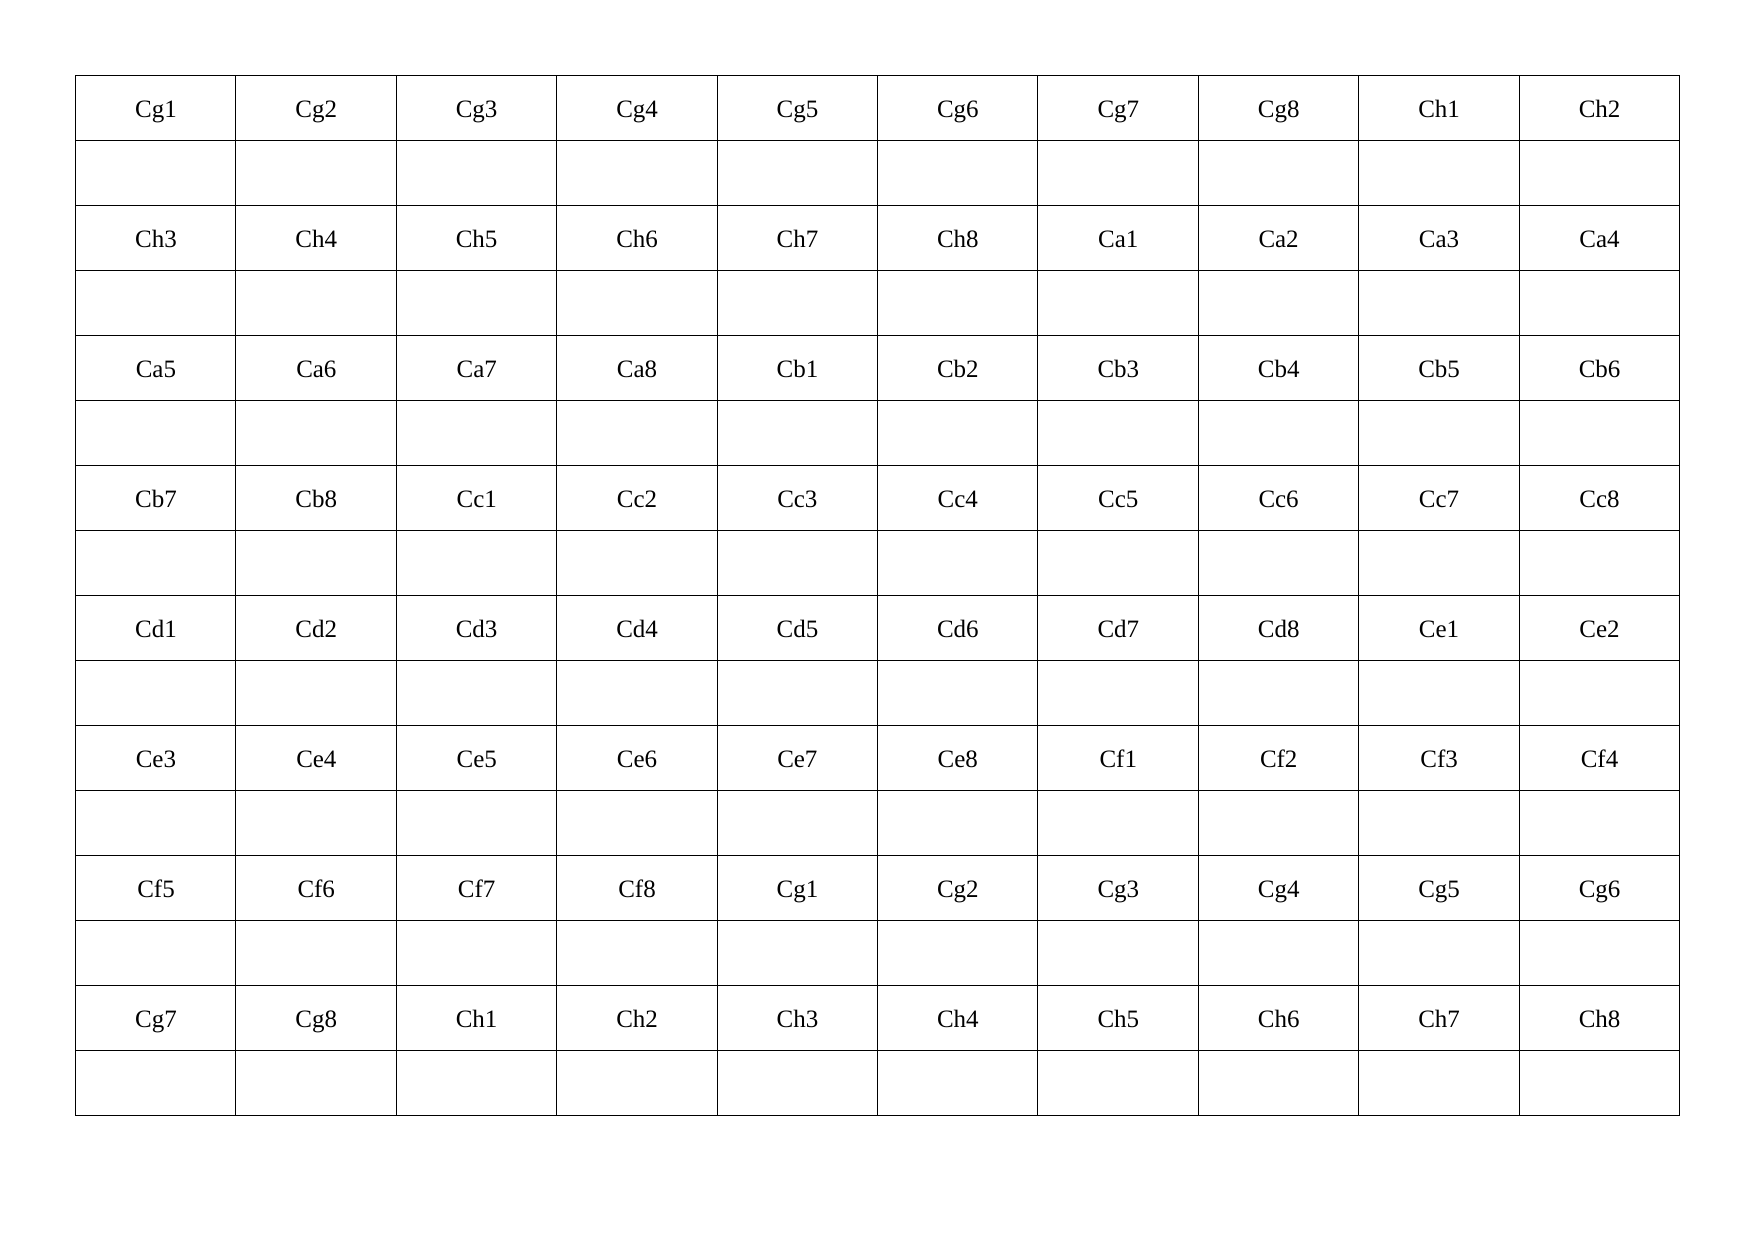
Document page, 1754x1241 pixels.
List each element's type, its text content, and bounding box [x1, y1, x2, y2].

table_cell Cd7 [1038, 596, 1198, 660]
table_cell Cg8 [1199, 76, 1358, 140]
table_cell [1520, 401, 1679, 465]
table_cell Cg3 [397, 76, 556, 140]
table_cell Cg2 [878, 856, 1037, 920]
table_cell [236, 921, 396, 985]
table_cell [557, 1051, 717, 1115]
table_cell [1520, 921, 1679, 985]
table_cell Cc7 [1359, 466, 1519, 530]
table_cell [76, 531, 235, 595]
table_cell Ch2 [557, 986, 717, 1050]
table_cell [76, 921, 235, 985]
table_cell [236, 1051, 396, 1115]
table_cell [718, 401, 877, 465]
table_cell [718, 531, 877, 595]
table_cell Ce3 [76, 726, 235, 790]
table_cell [557, 141, 717, 205]
table_cell [76, 401, 235, 465]
table_cell [557, 401, 717, 465]
table_cell [76, 661, 235, 725]
table_cell Cd2 [236, 596, 396, 660]
table_cell [236, 141, 396, 205]
table_cell Ca6 [236, 336, 396, 400]
table_cell [557, 271, 717, 335]
table_cell Cc1 [397, 466, 556, 530]
table_cell [397, 1051, 556, 1115]
table_cell [397, 531, 556, 595]
table_cell Ce5 [397, 726, 556, 790]
table_cell [76, 141, 235, 205]
table_cell Cd4 [557, 596, 717, 660]
table_cell Cb5 [1359, 336, 1519, 400]
table_cell [1038, 1051, 1198, 1115]
table_cell Cf7 [397, 856, 556, 920]
table_cell [1199, 401, 1358, 465]
table_cell Cb1 [718, 336, 877, 400]
table_cell Ce1 [1359, 596, 1519, 660]
table_cell Cg2 [236, 76, 396, 140]
table_cell Ca7 [397, 336, 556, 400]
table_cell Cc8 [1520, 466, 1679, 530]
table_cell [878, 401, 1037, 465]
table_cell [1199, 271, 1358, 335]
table_cell [1038, 921, 1198, 985]
table_cell Cb6 [1520, 336, 1679, 400]
table_cell Cf4 [1520, 726, 1679, 790]
table_cell [1359, 141, 1519, 205]
table_cell Cg6 [878, 76, 1037, 140]
table_cell Ca5 [76, 336, 235, 400]
table_cell Ca3 [1359, 206, 1519, 270]
table_cell [1038, 401, 1198, 465]
table_cell [1038, 661, 1198, 725]
table_cell Ch6 [557, 206, 717, 270]
table_cell [718, 921, 877, 985]
table_cell [1038, 791, 1198, 855]
table_cell [557, 531, 717, 595]
table_cell Cc5 [1038, 466, 1198, 530]
table_cell [1520, 531, 1679, 595]
table_cell Cc6 [1199, 466, 1358, 530]
table_cell Cg1 [718, 856, 877, 920]
table_cell Cf1 [1038, 726, 1198, 790]
table_cell Cg5 [718, 76, 877, 140]
table_cell Ce2 [1520, 596, 1679, 660]
table_cell Cf8 [557, 856, 717, 920]
table_cell [1520, 271, 1679, 335]
table_cell [1520, 1051, 1679, 1115]
table_cell [1359, 271, 1519, 335]
table_cell [718, 141, 877, 205]
table_cell [236, 791, 396, 855]
table_cell [1359, 401, 1519, 465]
table_cell [1199, 141, 1358, 205]
table_cell Cb7 [76, 466, 235, 530]
table_cell [878, 1051, 1037, 1115]
table_cell Cd8 [1199, 596, 1358, 660]
table_cell [397, 791, 556, 855]
table_cell [718, 791, 877, 855]
table_cell Ch8 [1520, 986, 1679, 1050]
table_cell Cb4 [1199, 336, 1358, 400]
table_cell Cc3 [718, 466, 877, 530]
table_cell [236, 401, 396, 465]
table_cell [557, 661, 717, 725]
table_cell [878, 921, 1037, 985]
table_cell [1520, 141, 1679, 205]
table_cell Cd1 [76, 596, 235, 660]
table_cell Ch1 [397, 986, 556, 1050]
table_cell [1038, 271, 1198, 335]
table_cell Ch5 [1038, 986, 1198, 1050]
table_cell Ch1 [1359, 76, 1519, 140]
table_cell [878, 531, 1037, 595]
table_cell [718, 271, 877, 335]
table_cell Cc2 [557, 466, 717, 530]
table_cell [557, 921, 717, 985]
table_cell [1199, 1051, 1358, 1115]
table_cell [76, 1051, 235, 1115]
table_cell [1359, 531, 1519, 595]
table_cell Ch7 [718, 206, 877, 270]
table_cell Ca8 [557, 336, 717, 400]
table_cell Cg5 [1359, 856, 1519, 920]
table_cell [1359, 661, 1519, 725]
table_cell Cg4 [1199, 856, 1358, 920]
table_cell [718, 1051, 877, 1115]
table_cell [1038, 141, 1198, 205]
table_cell Cc4 [878, 466, 1037, 530]
table_cell Ch2 [1520, 76, 1679, 140]
table_cell Ch5 [397, 206, 556, 270]
table_cell Ca2 [1199, 206, 1358, 270]
table_cell Cg7 [76, 986, 235, 1050]
table_cell Ch4 [236, 206, 396, 270]
table_cell [397, 921, 556, 985]
table_cell [397, 141, 556, 205]
table_cell Ce4 [236, 726, 396, 790]
table_cell [1199, 921, 1358, 985]
table_cell Ch4 [878, 986, 1037, 1050]
table_cell Cb2 [878, 336, 1037, 400]
table_cell [1359, 791, 1519, 855]
table_cell [718, 661, 877, 725]
table_cell Ce7 [718, 726, 877, 790]
table_cell [1520, 791, 1679, 855]
table_cell Cg1 [76, 76, 235, 140]
table_cell [878, 271, 1037, 335]
table_cell [397, 661, 556, 725]
table_cell [878, 791, 1037, 855]
table_cell Cf2 [1199, 726, 1358, 790]
table_cell Cg8 [236, 986, 396, 1050]
table_cell Ch8 [878, 206, 1037, 270]
table_cell [878, 141, 1037, 205]
table_cell [236, 531, 396, 595]
table_cell Ca1 [1038, 206, 1198, 270]
table_cell [236, 661, 396, 725]
table_cell [1199, 791, 1358, 855]
table_cell [76, 271, 235, 335]
table_cell Ch7 [1359, 986, 1519, 1050]
table_cell [878, 661, 1037, 725]
table_cell [1199, 531, 1358, 595]
table_cell Cb3 [1038, 336, 1198, 400]
table_cell [1359, 921, 1519, 985]
table_cell Cg6 [1520, 856, 1679, 920]
table_cell [557, 791, 717, 855]
table_cell Cf5 [76, 856, 235, 920]
table_cell Cf6 [236, 856, 396, 920]
table_cell Cg7 [1038, 76, 1198, 140]
table_cell Cd3 [397, 596, 556, 660]
table_cell Cg3 [1038, 856, 1198, 920]
table_cell Ca4 [1520, 206, 1679, 270]
table_cell [1038, 531, 1198, 595]
table_cell Ce6 [557, 726, 717, 790]
table_cell Ch3 [718, 986, 877, 1050]
table_cell [76, 791, 235, 855]
table_cell [1199, 661, 1358, 725]
table_cell Cd5 [718, 596, 877, 660]
table_cell [397, 401, 556, 465]
table_cell Ce8 [878, 726, 1037, 790]
table_cell Cb8 [236, 466, 396, 530]
table_cell Cf3 [1359, 726, 1519, 790]
table_cell [236, 271, 396, 335]
table_cell Cg4 [557, 76, 717, 140]
table_cell Ch6 [1199, 986, 1358, 1050]
table_cell [1359, 1051, 1519, 1115]
table_cell Cd6 [878, 596, 1037, 660]
table_cell [397, 271, 556, 335]
table_cell [1520, 661, 1679, 725]
table_cell Ch3 [76, 206, 235, 270]
